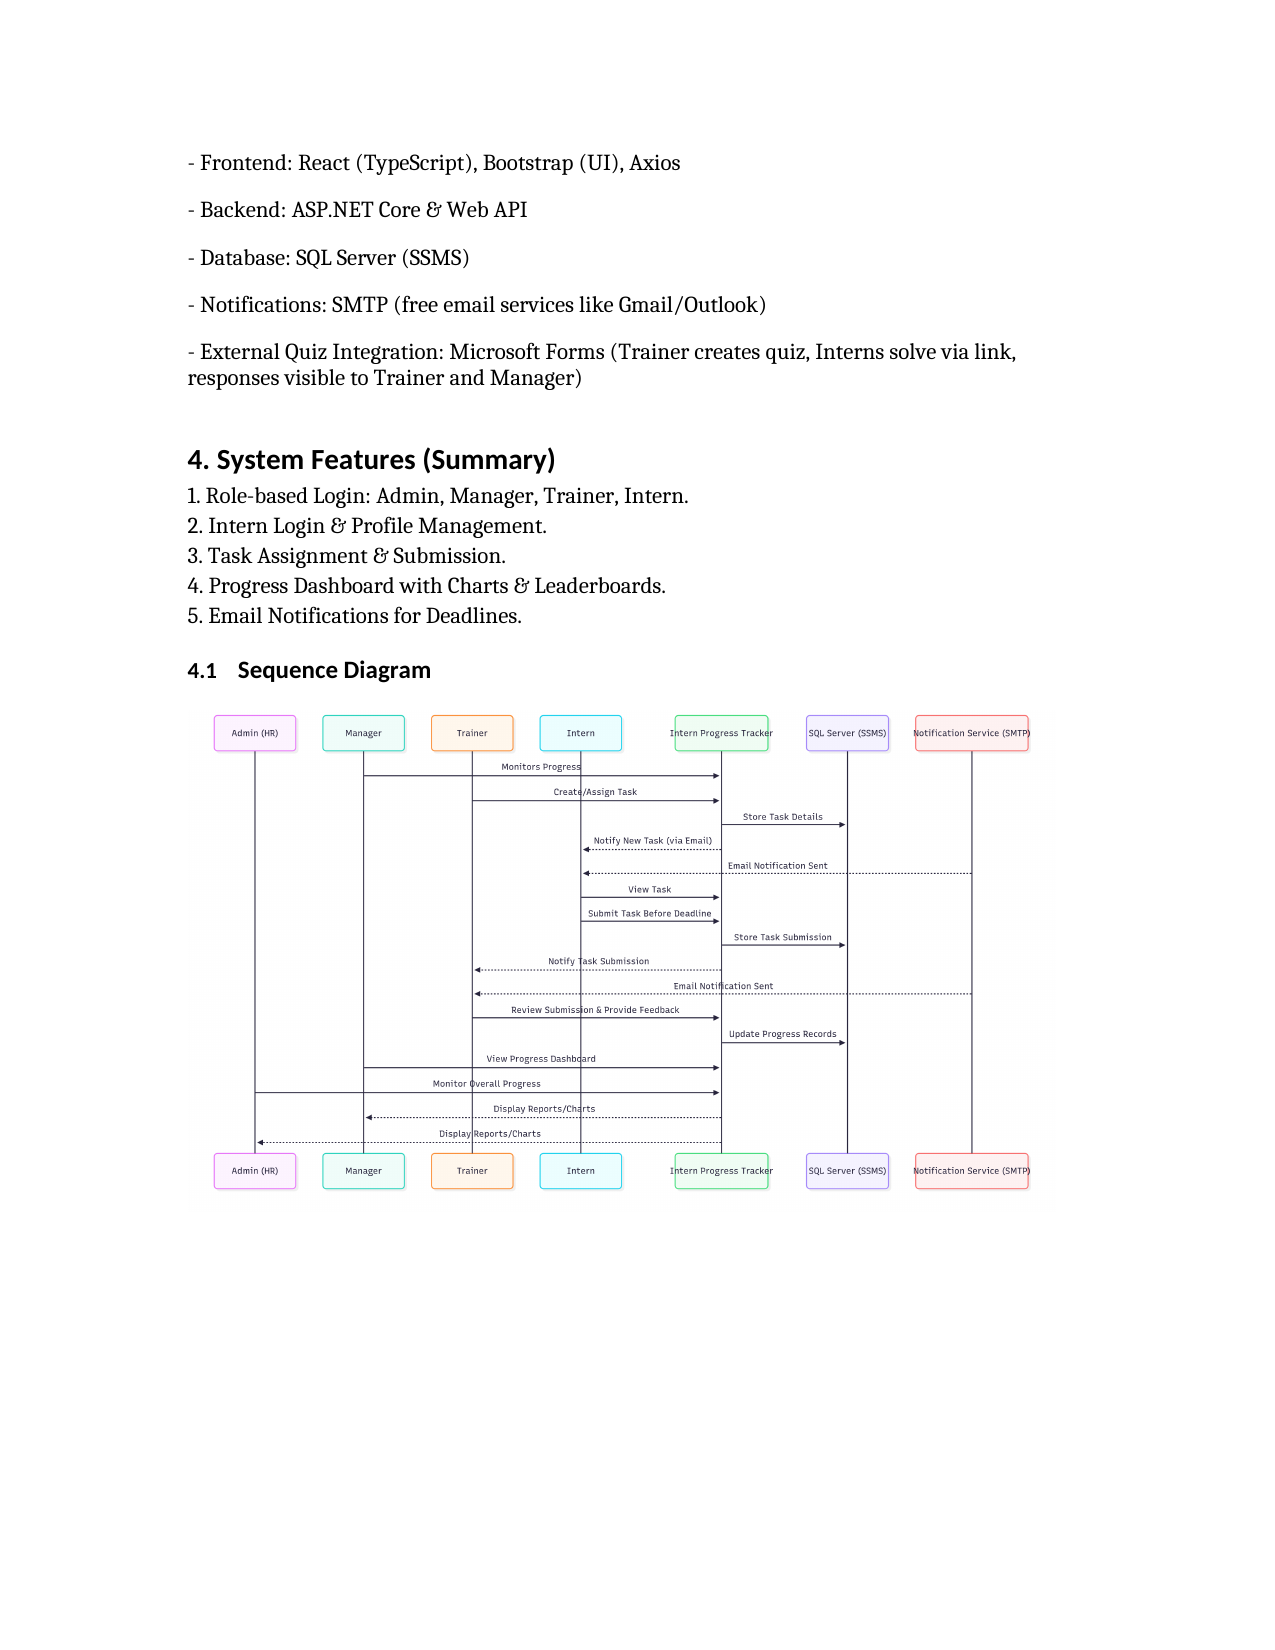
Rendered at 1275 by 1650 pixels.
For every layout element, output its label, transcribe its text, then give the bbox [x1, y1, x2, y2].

text - Backend: ASP.NET Core & Web API [187, 197, 1087, 223]
text - External Quiz Integration: Microsoft Forms (Trainer creates quiz, Interns solve via link, responses visible to Trainer and Manager) [187, 339, 1087, 391]
text - Database: SQL Server (SSMS) [187, 244, 1087, 271]
picture [187, 710, 1057, 1212]
text - Notifications: SMTP (free email services like Gmail/Outlook) [187, 292, 1087, 318]
text 4.1 Sequence Diagram [187, 654, 1087, 685]
subtitle 4. System Features (Summary) [187, 441, 1087, 477]
text - Frontend: React (TypeScript), Bootstrap (UI), Axios [187, 150, 1087, 176]
text 1. Role-based Login: Admin, Manager, Trainer, Intern. 2. Intern Login & Profile Management. 3. Task Assignment & Submission. 4. Progress Dashboard with Charts & Leaderboards. 5. Email Notifications for Deadlines. [187, 482, 1087, 629]
